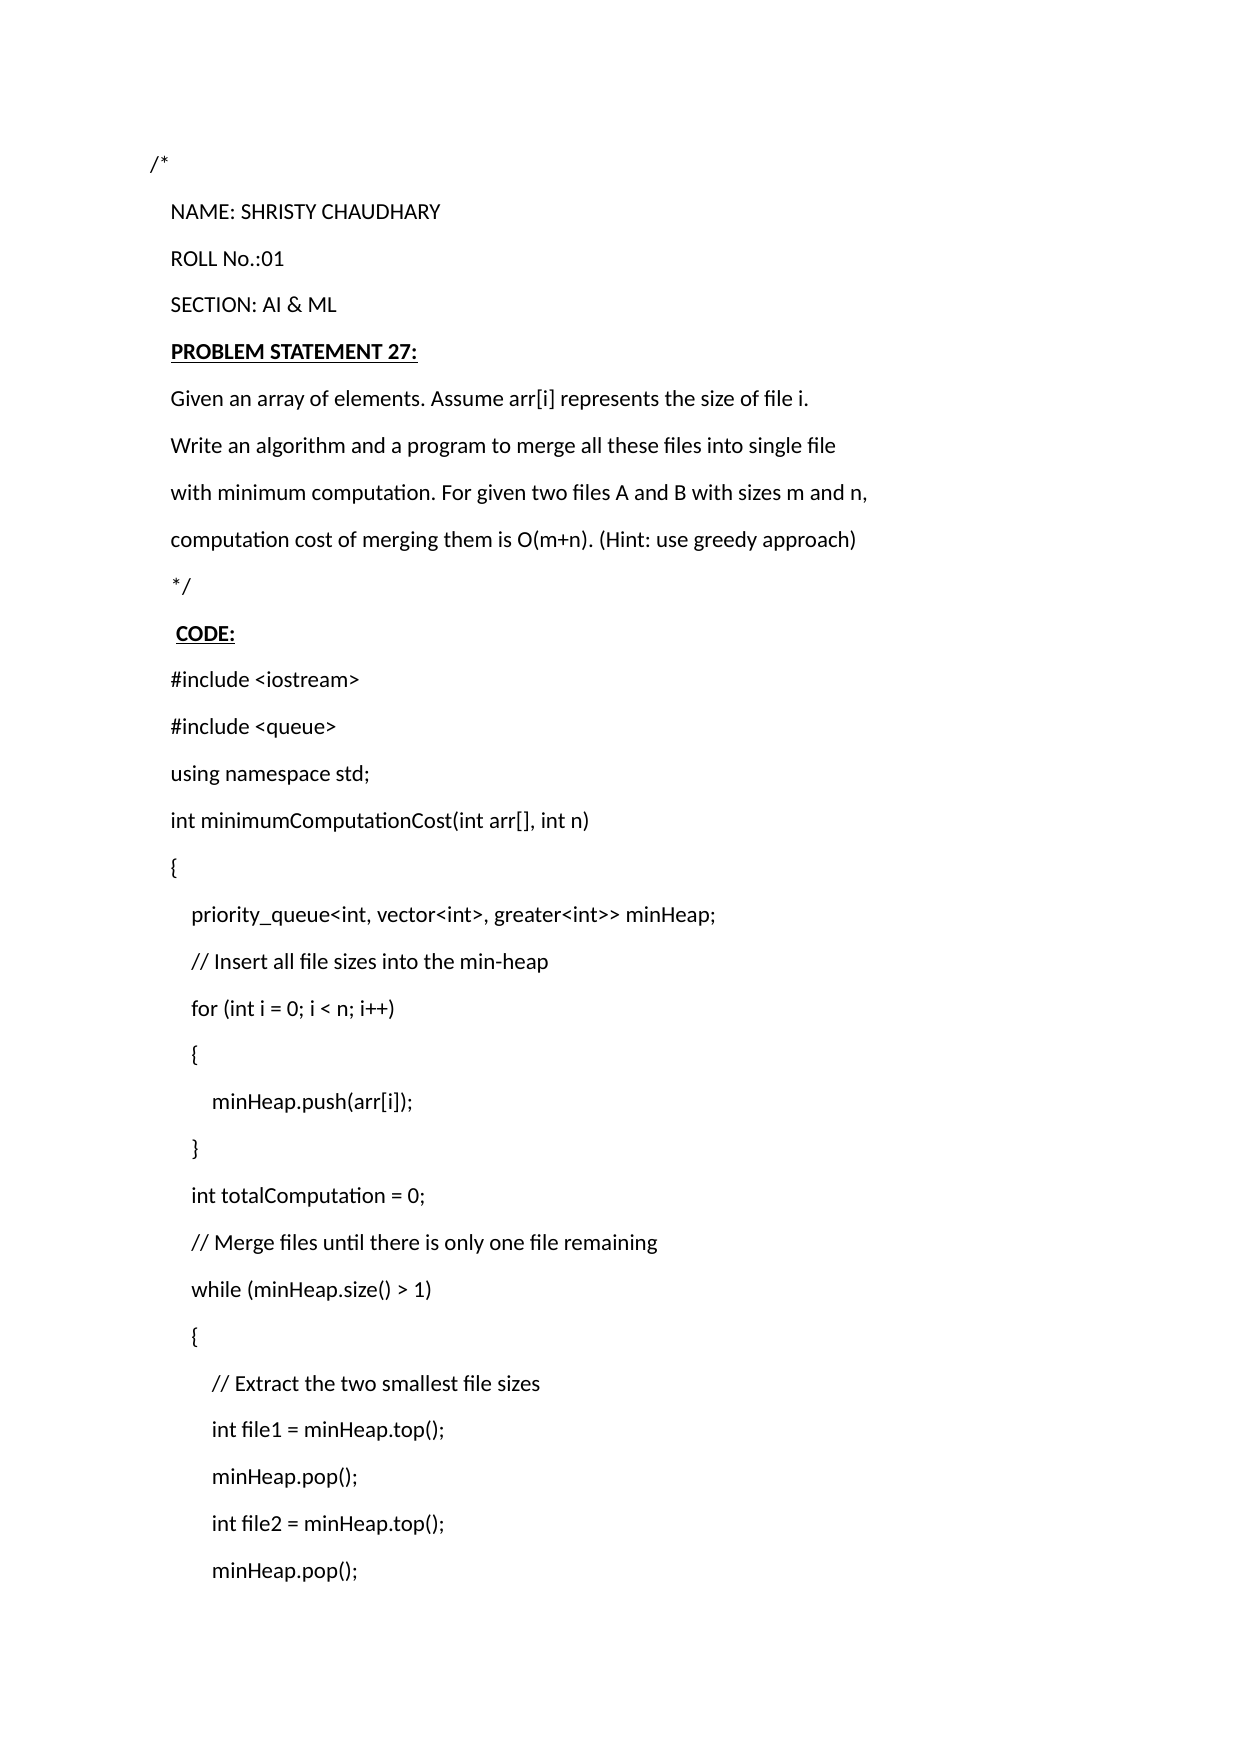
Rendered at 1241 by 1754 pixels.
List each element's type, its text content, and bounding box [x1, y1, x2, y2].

text { [150, 1322, 1090, 1350]
text // Extract the two smallest file sizes [150, 1369, 1090, 1397]
text CODE: [150, 619, 1090, 647]
text #include <iostream> [150, 666, 1090, 694]
text minHeap.pop(); [150, 1462, 1090, 1491]
text Given an array of elements. Assume arr[i] represents the size of file i. [150, 384, 1090, 412]
text /* [150, 150, 1090, 178]
text with minimum computation. For given two files A and B with sizes m and n, [150, 478, 1090, 506]
text PROBLEM STATEMENT 27: [150, 337, 1090, 366]
text minHeap.pop(); [150, 1556, 1090, 1584]
text */ [150, 572, 1090, 600]
text int file1 = minHeap.top(); [150, 1416, 1090, 1444]
text priority_queue<int, vector<int>, greater<int>> minHeap; [150, 900, 1090, 928]
text minHeap.push(arr[i]); [150, 1087, 1090, 1116]
text using namespace std; [150, 759, 1090, 787]
text { [150, 1041, 1090, 1069]
text int minimumComputationCost(int arr[], int n) [150, 806, 1090, 834]
text ROLL No.:01 [150, 244, 1090, 272]
text Write an algorithm and a program to merge all these files into single file [150, 431, 1090, 459]
text { [150, 853, 1090, 881]
text computation cost of merging them is O(m+n). (Hint: use greedy approach) [150, 525, 1090, 553]
text } [150, 1134, 1090, 1162]
text int file2 = minHeap.top(); [150, 1509, 1090, 1537]
text while (minHeap.size() > 1) [150, 1275, 1090, 1303]
text for (int i = 0; i < n; i++) [150, 994, 1090, 1022]
text SECTION: AI & ML [150, 291, 1090, 319]
text int totalComputation = 0; [150, 1181, 1090, 1209]
text // Insert all file sizes into the min-heap [150, 947, 1090, 975]
text NAME: SHRISTY CHAUDHARY [150, 197, 1090, 225]
text #include <queue> [150, 712, 1090, 741]
text // Merge files until there is only one file remaining [150, 1228, 1090, 1256]
